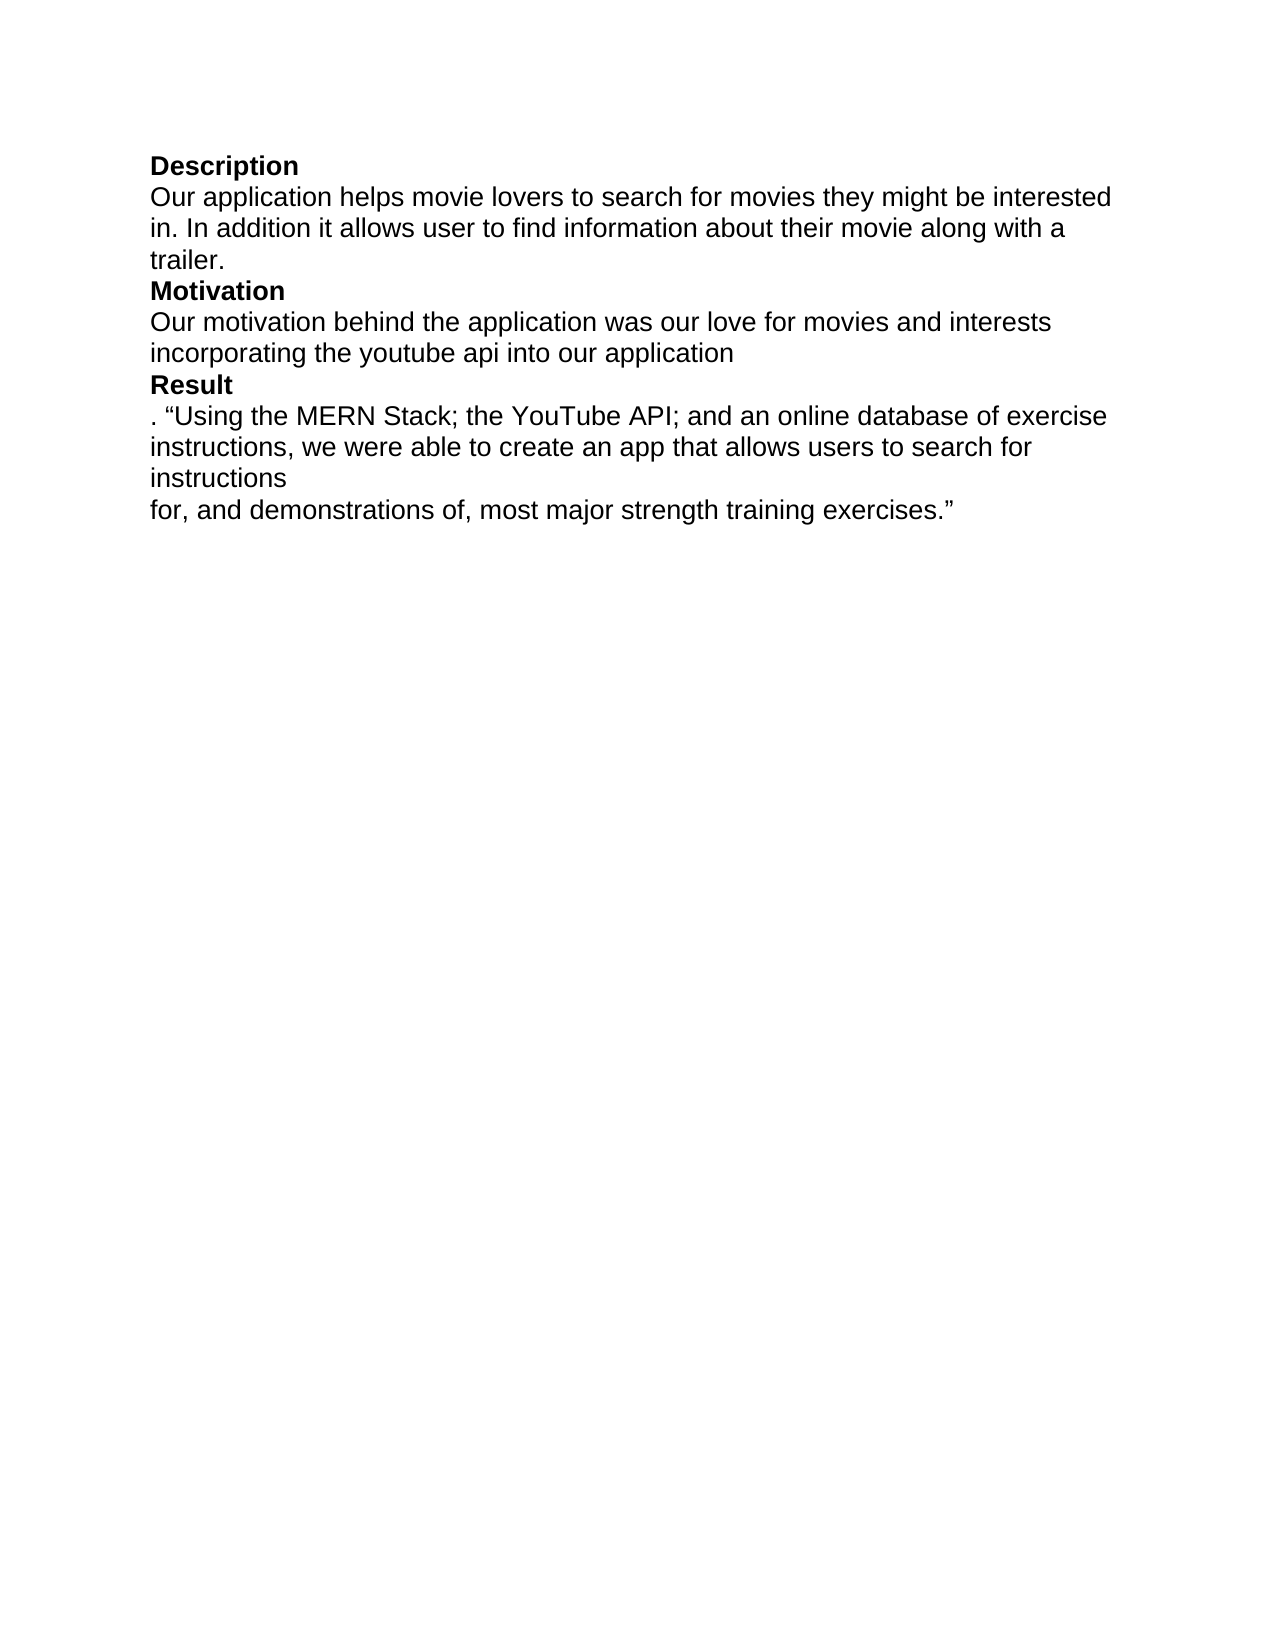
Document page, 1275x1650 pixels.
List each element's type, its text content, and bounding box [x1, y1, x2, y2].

text for, and demonstrations of, most major strength training exercises.” [150, 494, 1125, 525]
text . “Using the MERN Stack; the YouTube API; and an online database of exercise [150, 400, 1125, 431]
text Motivation [150, 275, 1125, 306]
text Result [150, 369, 1125, 400]
text instructions, we were able to create an app that allows users to search for instructions [150, 431, 1125, 494]
text Our motivation behind the application was our love for movies and interests incorporating the youtube api into our application [150, 306, 1125, 369]
text Our application helps movie lovers to search for movies they might be interested in. In addition it allows user to find information about their movie along with a trailer. [150, 181, 1125, 275]
text Description [150, 150, 1125, 181]
